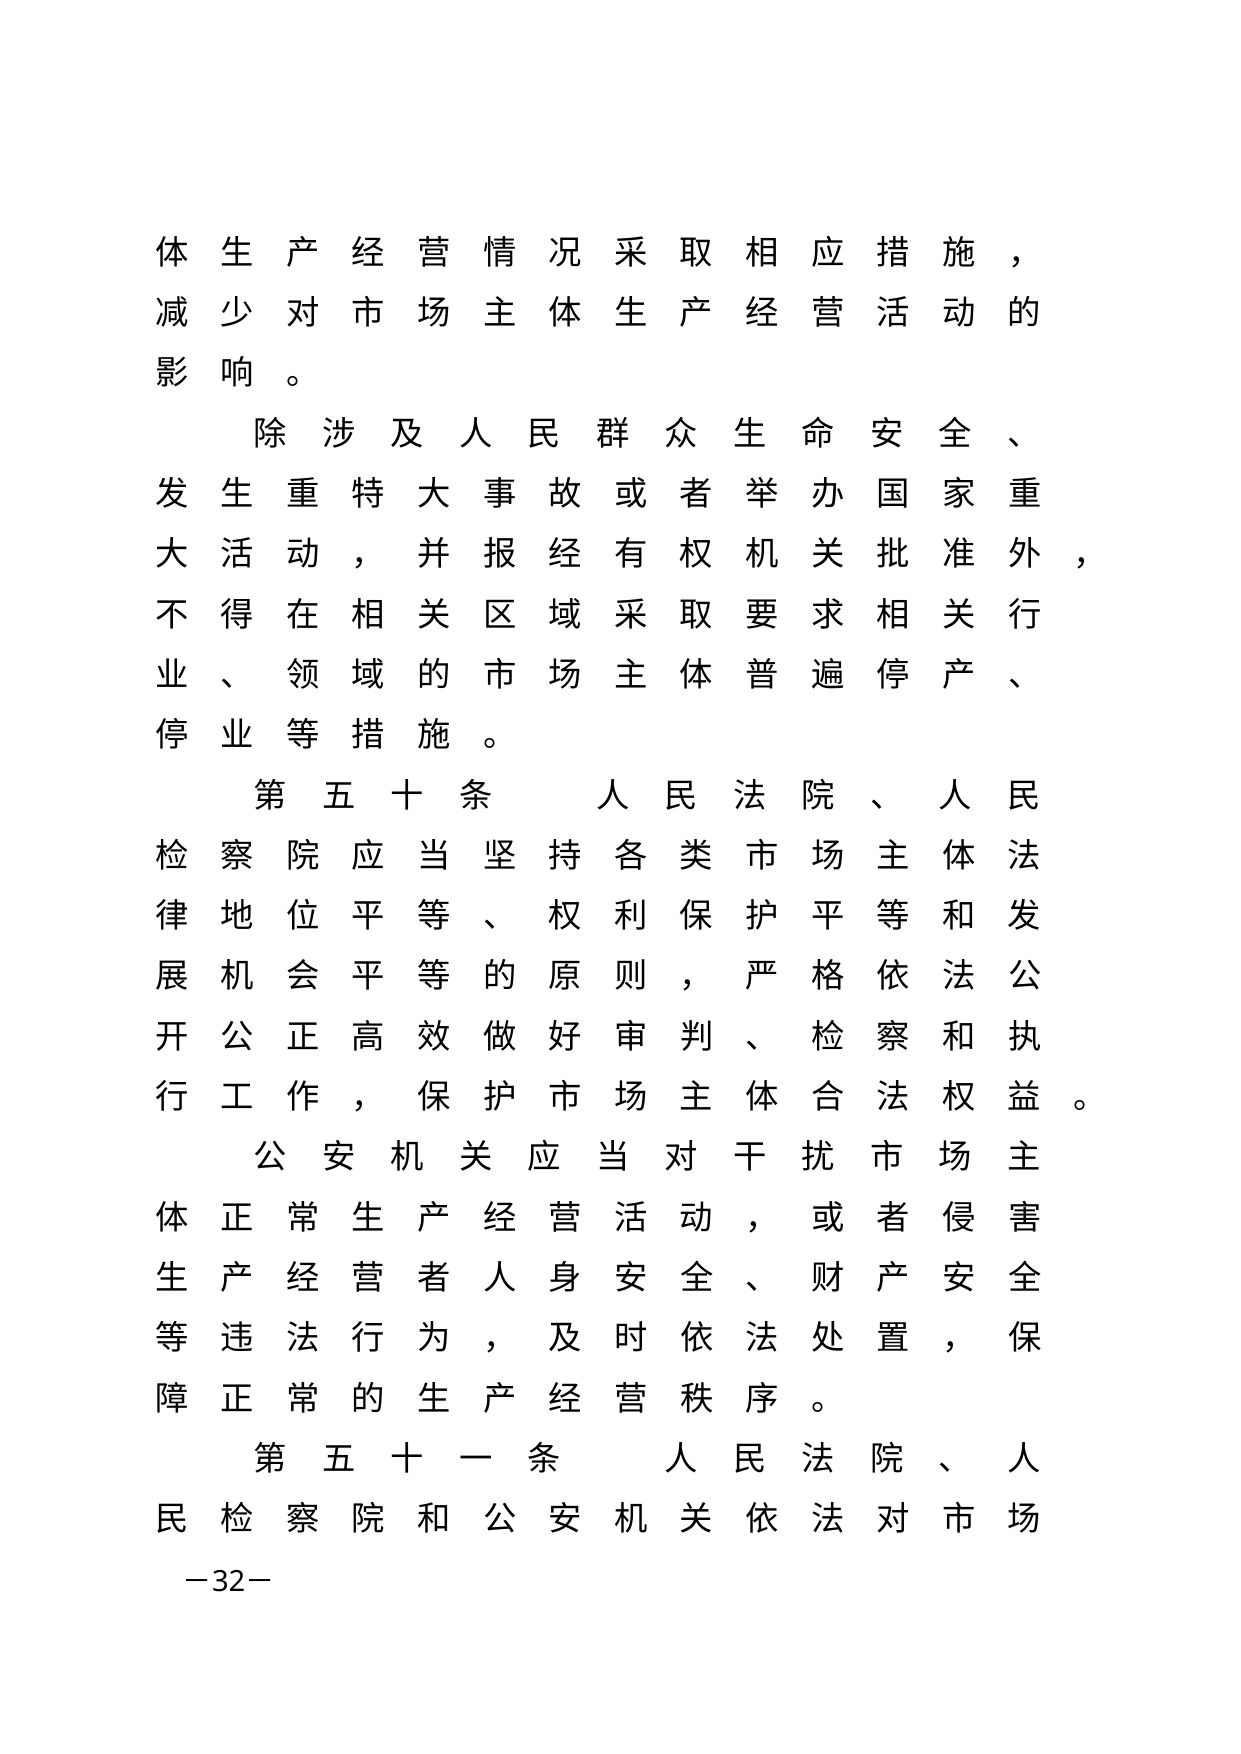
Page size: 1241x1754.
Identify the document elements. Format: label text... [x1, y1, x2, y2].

text 第五十一条 人民法院、人民检察院和公安机关依法对市场主体的法定代表人、主要管理人员采取限制人身自由的强制措施的，应当严格依照法定条件和法定程序进行。 [155, 1426, 1073, 1546]
text 公安机关应当对干扰市场主体正常生产经营活动，或者侵害生产经营者人身安全、财产安全等违法行为，及时依法处置，保障正常的生产经营秩序。 [155, 1124, 1073, 1426]
text 除涉及人民群众生命安全、发生重特大事故或者举办国家重大活动，并报经有权机关批准外，不得在相关区域采取要求相关行业、领域的市场主体普遍停产、停业等措施。 [155, 400, 1073, 762]
text 第五十条 人民法院、人民检察院应当坚持各类市场主体法律地位平等、权利保护平等和发展机会平等的原则，严格依法公开公正高效做好审判、检察和执行工作，保护市场主体合法权益。 [155, 762, 1073, 1124]
text 第四十九条 县级以上人民政府及其有关部门对市场主体采取限产、停产等应急管理措施的，应当严格依照相关法律、法规的规定实施，并根据市场主体的具体生产经营情况采取相应措施，减少对市场主体生产经营活动的影响。 [155, 219, 1073, 400]
